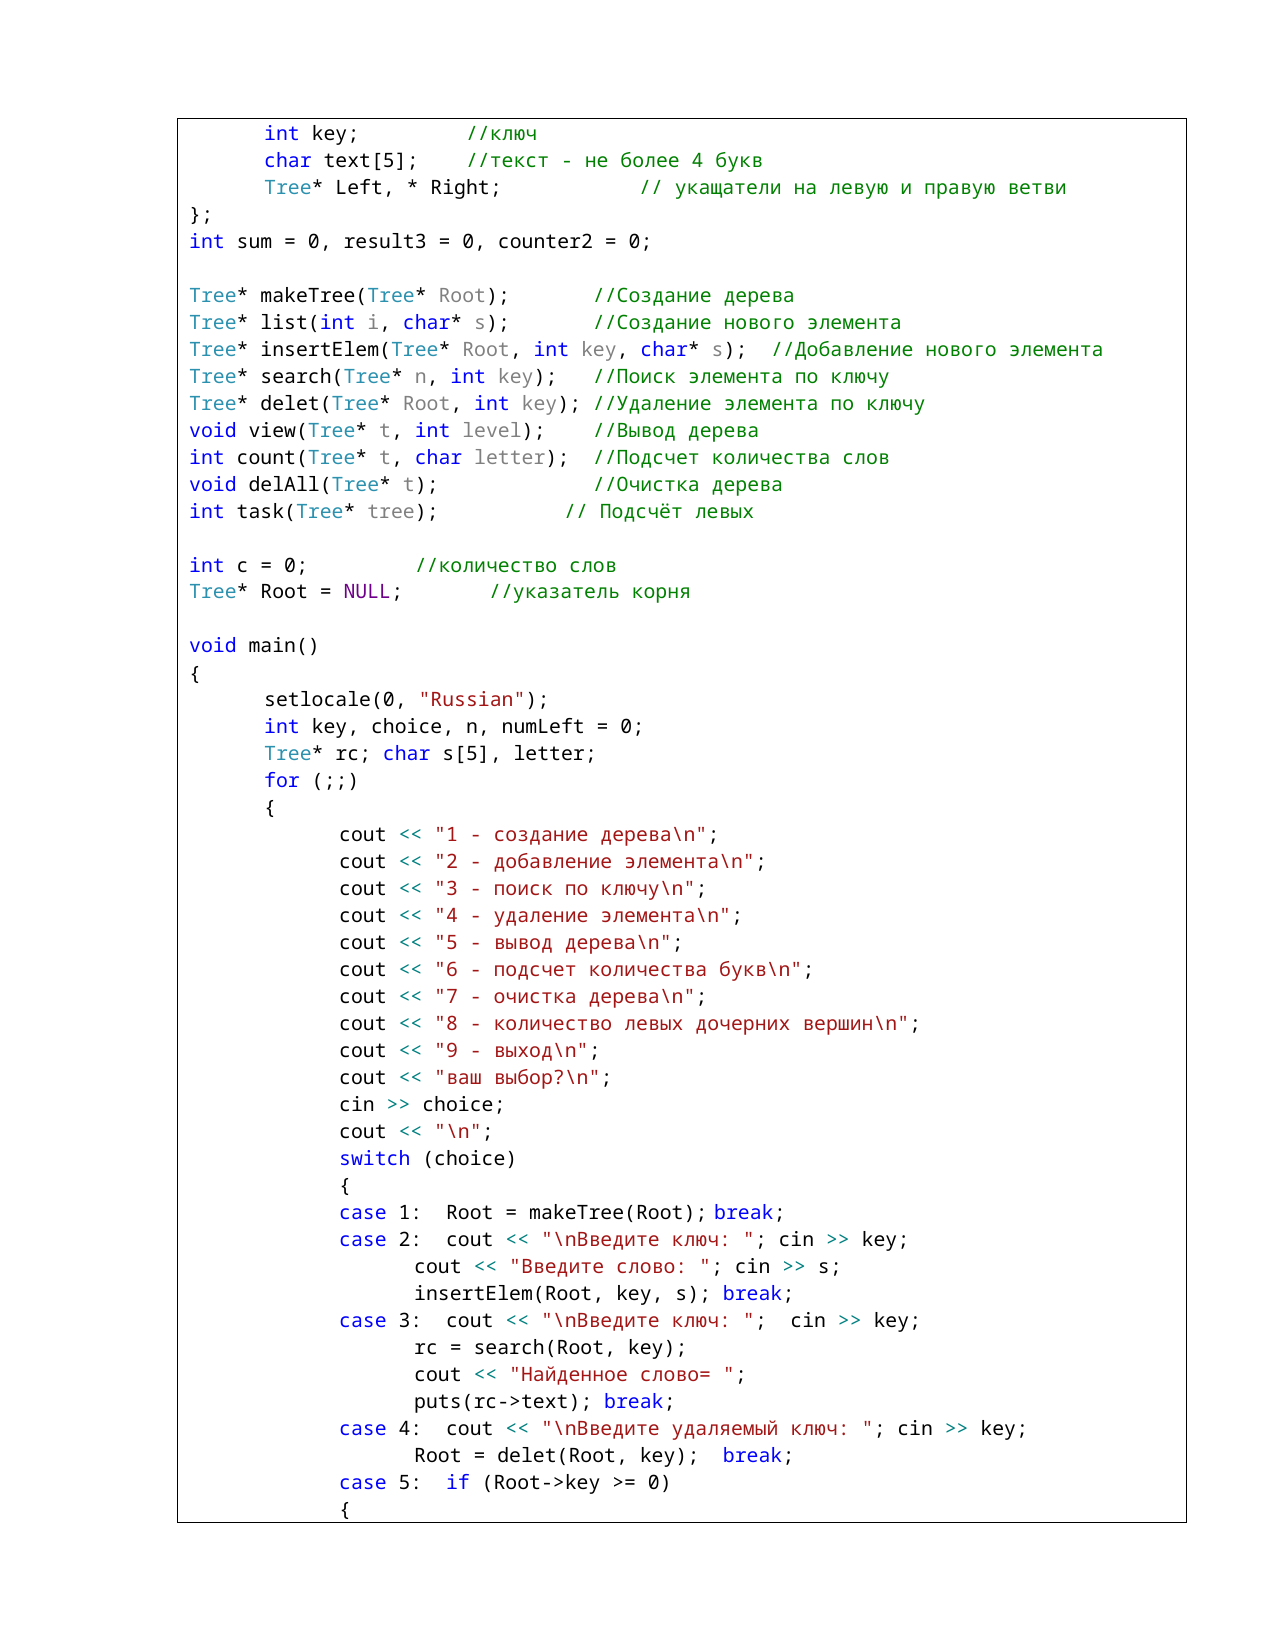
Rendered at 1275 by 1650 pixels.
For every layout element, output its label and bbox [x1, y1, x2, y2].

table_cell [178, 119, 1186, 1522]
